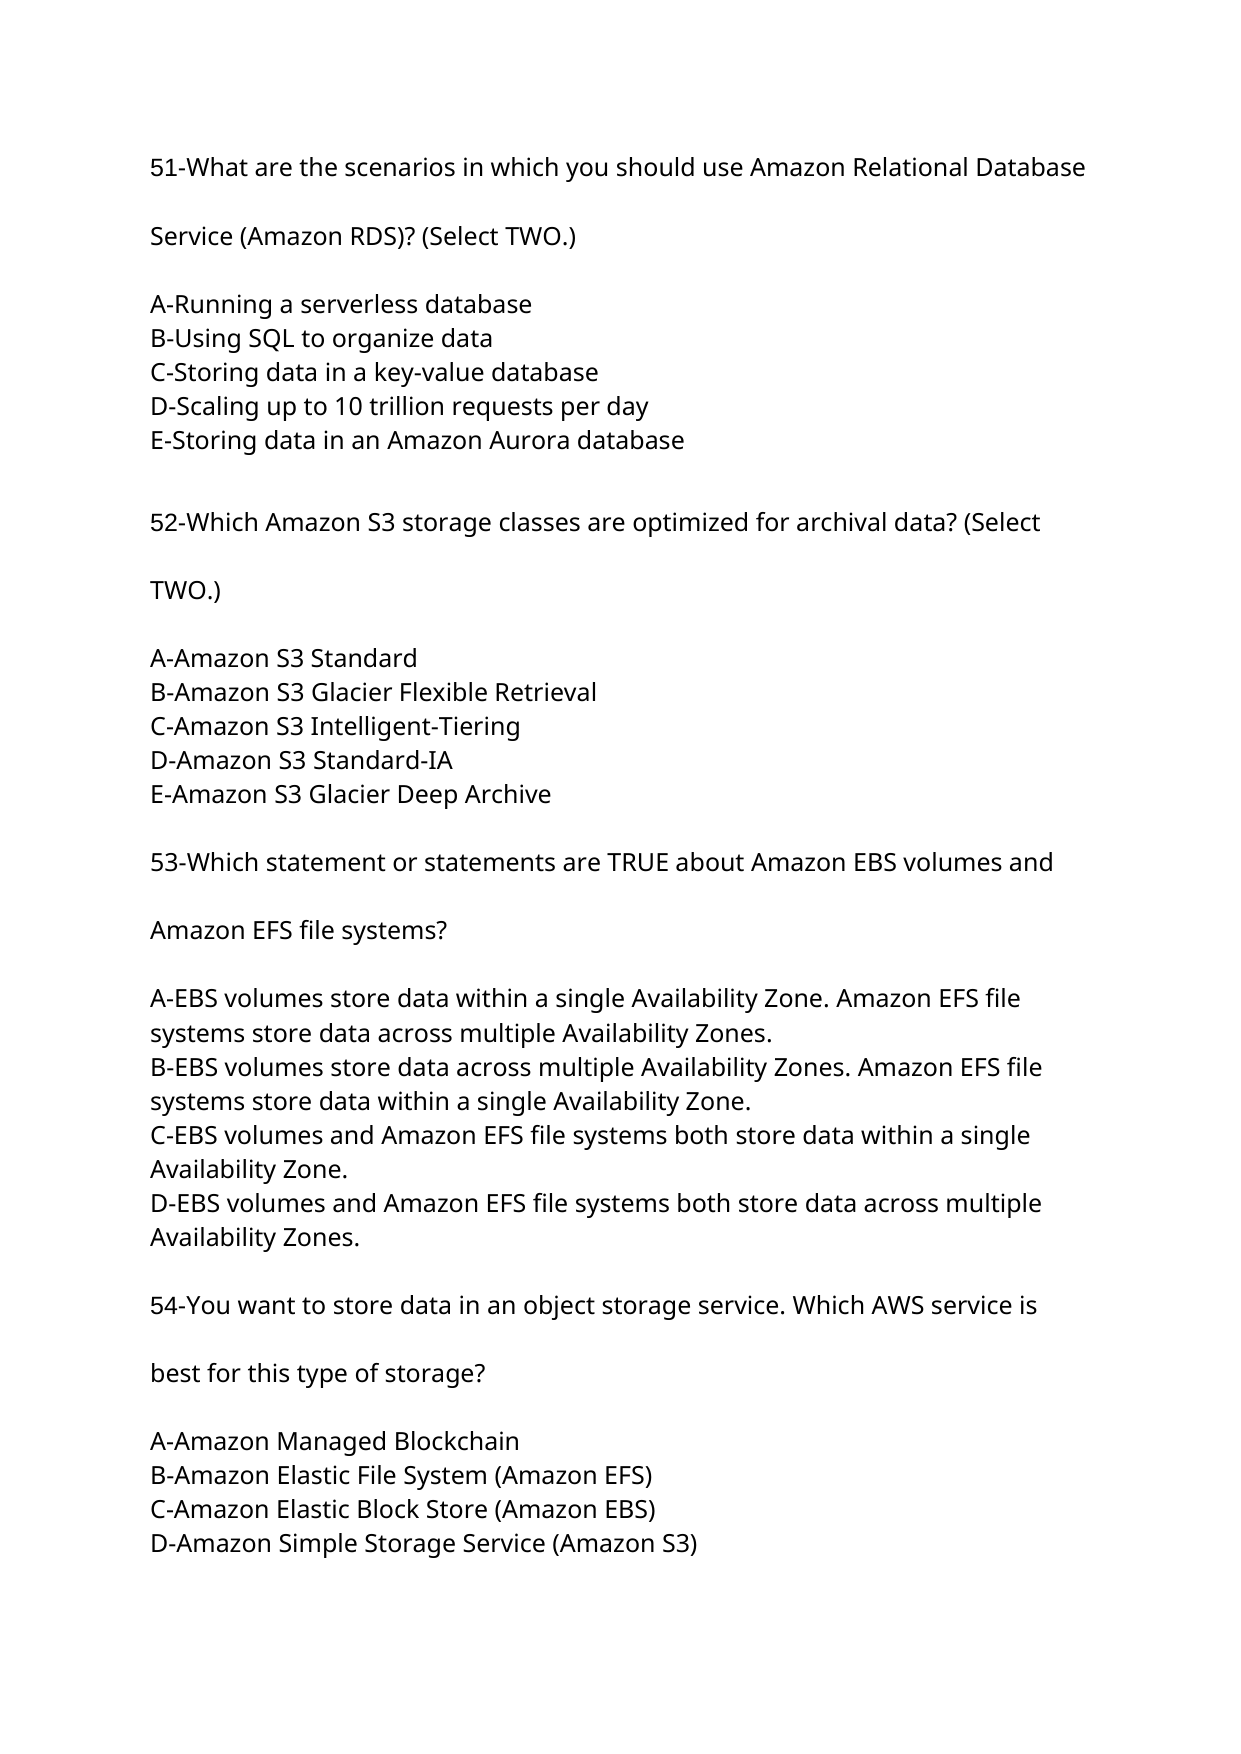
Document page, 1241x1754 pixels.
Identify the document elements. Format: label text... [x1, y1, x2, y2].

text E-Storing data in an Amazon Aurora database [150, 422, 1090, 457]
text A-Amazon Managed Blockchain [150, 1424, 1090, 1458]
text 53-Which statement or statements are TRUE about Amazon EBS volumes and Amazon EFS file systems? [150, 845, 1090, 947]
text D-EBS volumes and Amazon EFS file systems both store data across multiple Availability Zones. [150, 1186, 1090, 1254]
text A-Amazon S3 Standard [150, 641, 1090, 674]
text A-EBS volumes store data within a single Availability Zone. Amazon EFS file systems store data across multiple Availability Zones. [150, 981, 1090, 1049]
text C-Amazon Elastic Block Store (Amazon EBS) [150, 1492, 1090, 1526]
text C-Amazon S3 Intelligent-Tiering [150, 709, 1090, 743]
text 54-You want to store data in an object storage service. Which AWS service is best for this type of storage? [150, 1288, 1090, 1390]
text B-Using SQL to organize data [150, 320, 1090, 354]
text 51-What are the scenarios in which you should use Amazon Relational Database Service (Amazon RDS)? (Select TWO.) [150, 150, 1090, 252]
text C-Storing data in a key-value database [150, 354, 1090, 388]
text 52-Which Amazon S3 storage classes are optimized for archival data? (Select TWO.) [150, 504, 1090, 606]
text A-Running a serverless database [150, 286, 1090, 320]
text C-EBS volumes and Amazon EFS file systems both store data within a single Availability Zone. [150, 1117, 1090, 1186]
text B-Amazon S3 Glacier Flexible Retrieval [150, 674, 1090, 709]
text D-Amazon S3 Standard-IA [150, 743, 1090, 777]
text B-EBS volumes store data across multiple Availability Zones. Amazon EFS file systems store data within a single Availability Zone. [150, 1049, 1090, 1117]
text D-Scaling up to 10 trillion requests per day [150, 388, 1090, 422]
text D-Amazon Simple Storage Service (Amazon S3) [150, 1526, 1090, 1560]
text B-Amazon Elastic File System (Amazon EFS) [150, 1458, 1090, 1492]
text E-Amazon S3 Glacier Deep Archive [150, 777, 1090, 811]
